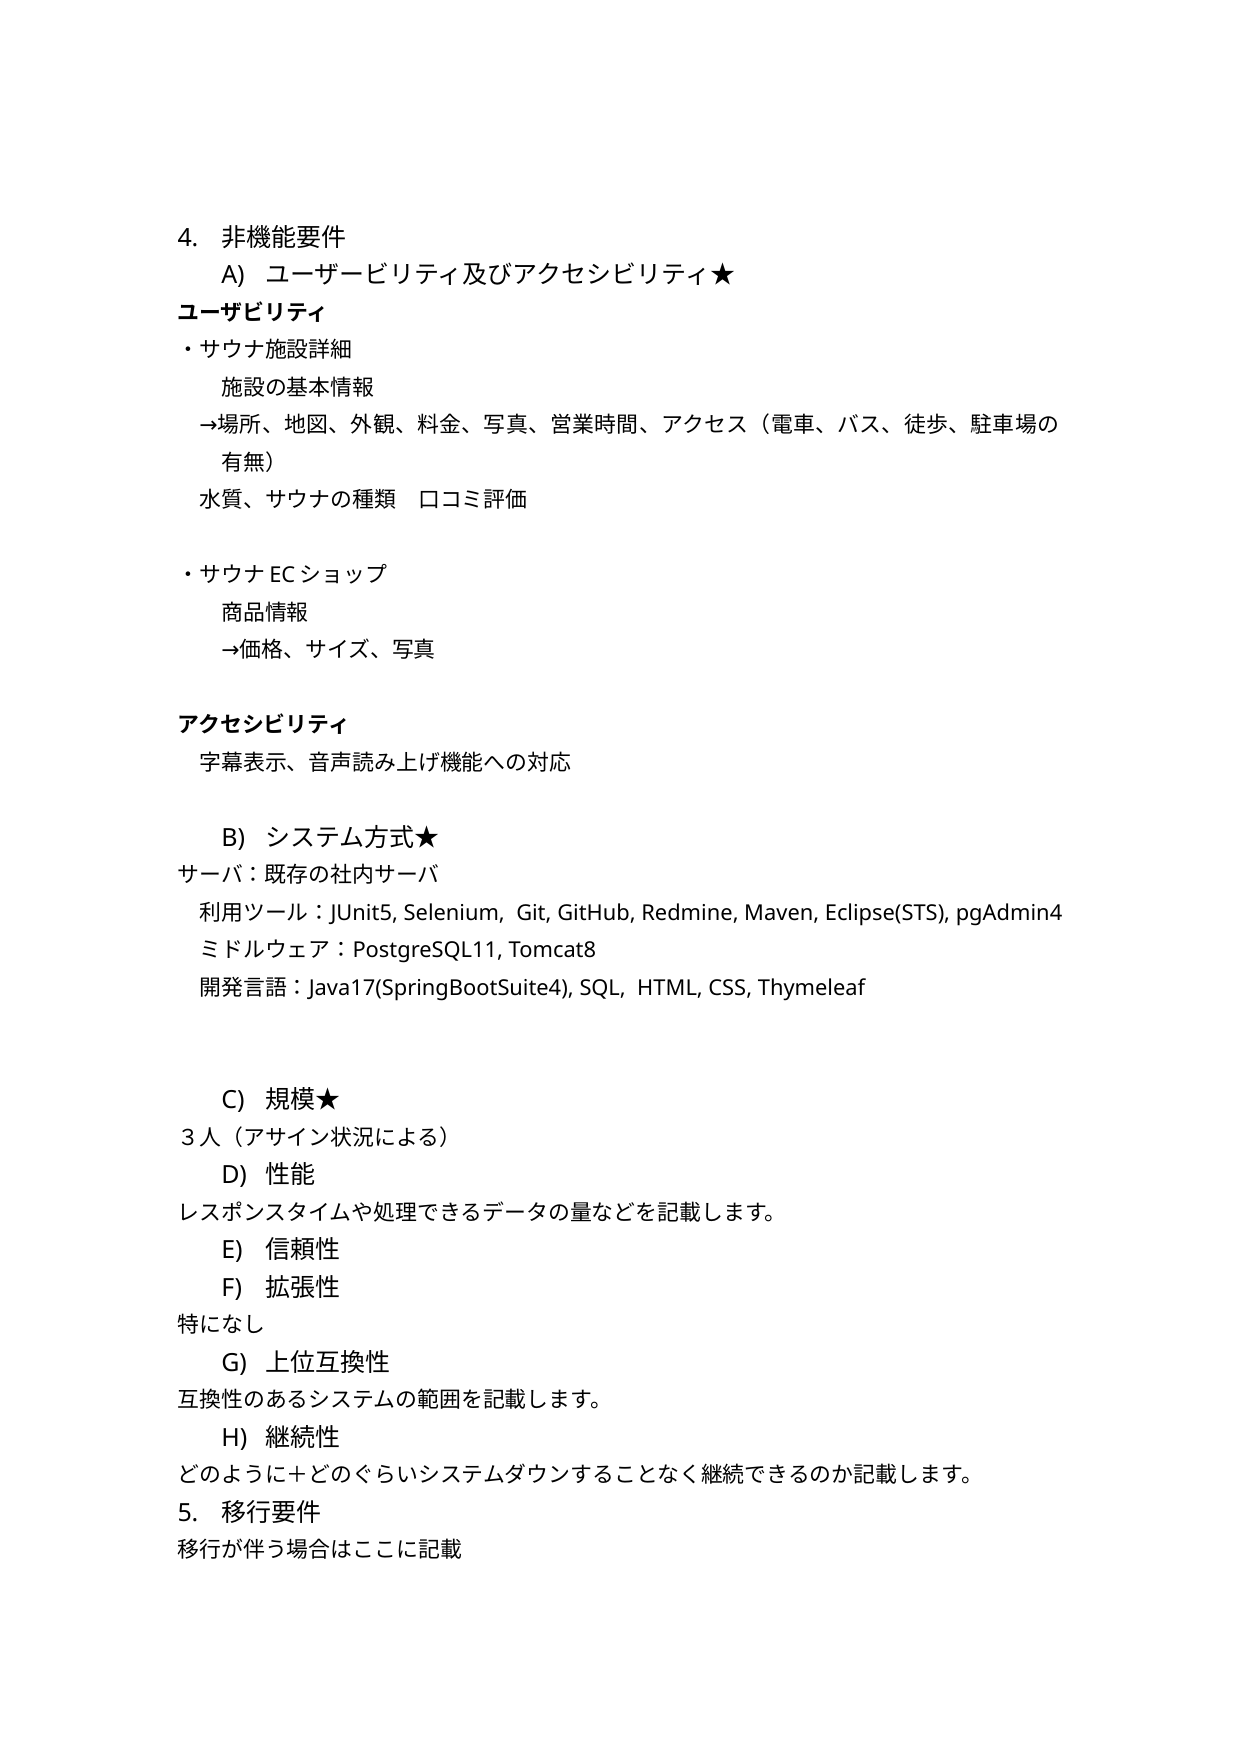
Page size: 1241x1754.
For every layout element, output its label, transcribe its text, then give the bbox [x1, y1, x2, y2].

subtitle 信頼性 [221, 1229, 1063, 1267]
subtitle システム方式★ [221, 817, 1063, 854]
text ミドルウェア：PostgreSQL11, Tomcat8 [177, 929, 1063, 967]
text 商品情報 [177, 592, 1063, 629]
subtitle 規模★ [221, 1079, 1063, 1117]
text 互換性のあるシステムの範囲を記載します。 [177, 1379, 1063, 1417]
subtitle ユーザービリティ及びアクセシビリティ★ [221, 254, 1063, 292]
text ・サウナ施設詳細 [177, 329, 1063, 367]
text 利用ツール：JUnit5, Selenium, Git, GitHub, Redmine, Maven, Eclipse(STS), pgAdmin4 [177, 892, 1063, 929]
text 移行が伴う場合はここに記載 [177, 1529, 1063, 1567]
subtitle 非機能要件 [177, 217, 1063, 254]
text ユーザビリティ [177, 292, 1063, 329]
text →価格、サイズ、写真 [177, 629, 1063, 667]
text 水質、サウナの種類 口コミ評価 [177, 479, 1063, 517]
text 施設の基本情報 [177, 367, 1063, 404]
subtitle 性能 [221, 1154, 1063, 1192]
text 字幕表示、音声読み上げ機能への対応 [177, 742, 1063, 779]
text ３人（アサイン状況による） [177, 1117, 1063, 1154]
text サーバ：既存の社内サーバ [177, 854, 1063, 892]
text アクセシビリティ [177, 704, 1063, 742]
subtitle 拡張性 [221, 1267, 1063, 1304]
text ・サウナECショップ [177, 554, 1063, 592]
subtitle 継続性 [221, 1417, 1063, 1454]
subtitle 移行要件 [177, 1492, 1063, 1529]
text レスポンスタイムや処理できるデータの量などを記載します。 [177, 1192, 1063, 1229]
text →場所、地図、外観、料金、写真、営業時間、アクセス（電車、バス、徒歩、駐車場の有無） [199, 404, 1063, 479]
text 特になし [177, 1304, 1063, 1342]
text どのように＋どのぐらいシステムダウンすることなく継続できるのか記載します。 [177, 1454, 1063, 1492]
text 開発言語：Java17(SpringBootSuite4), SQL, HTML, CSS, Thymeleaf [177, 967, 1063, 1004]
subtitle 上位互換性 [221, 1342, 1063, 1379]
